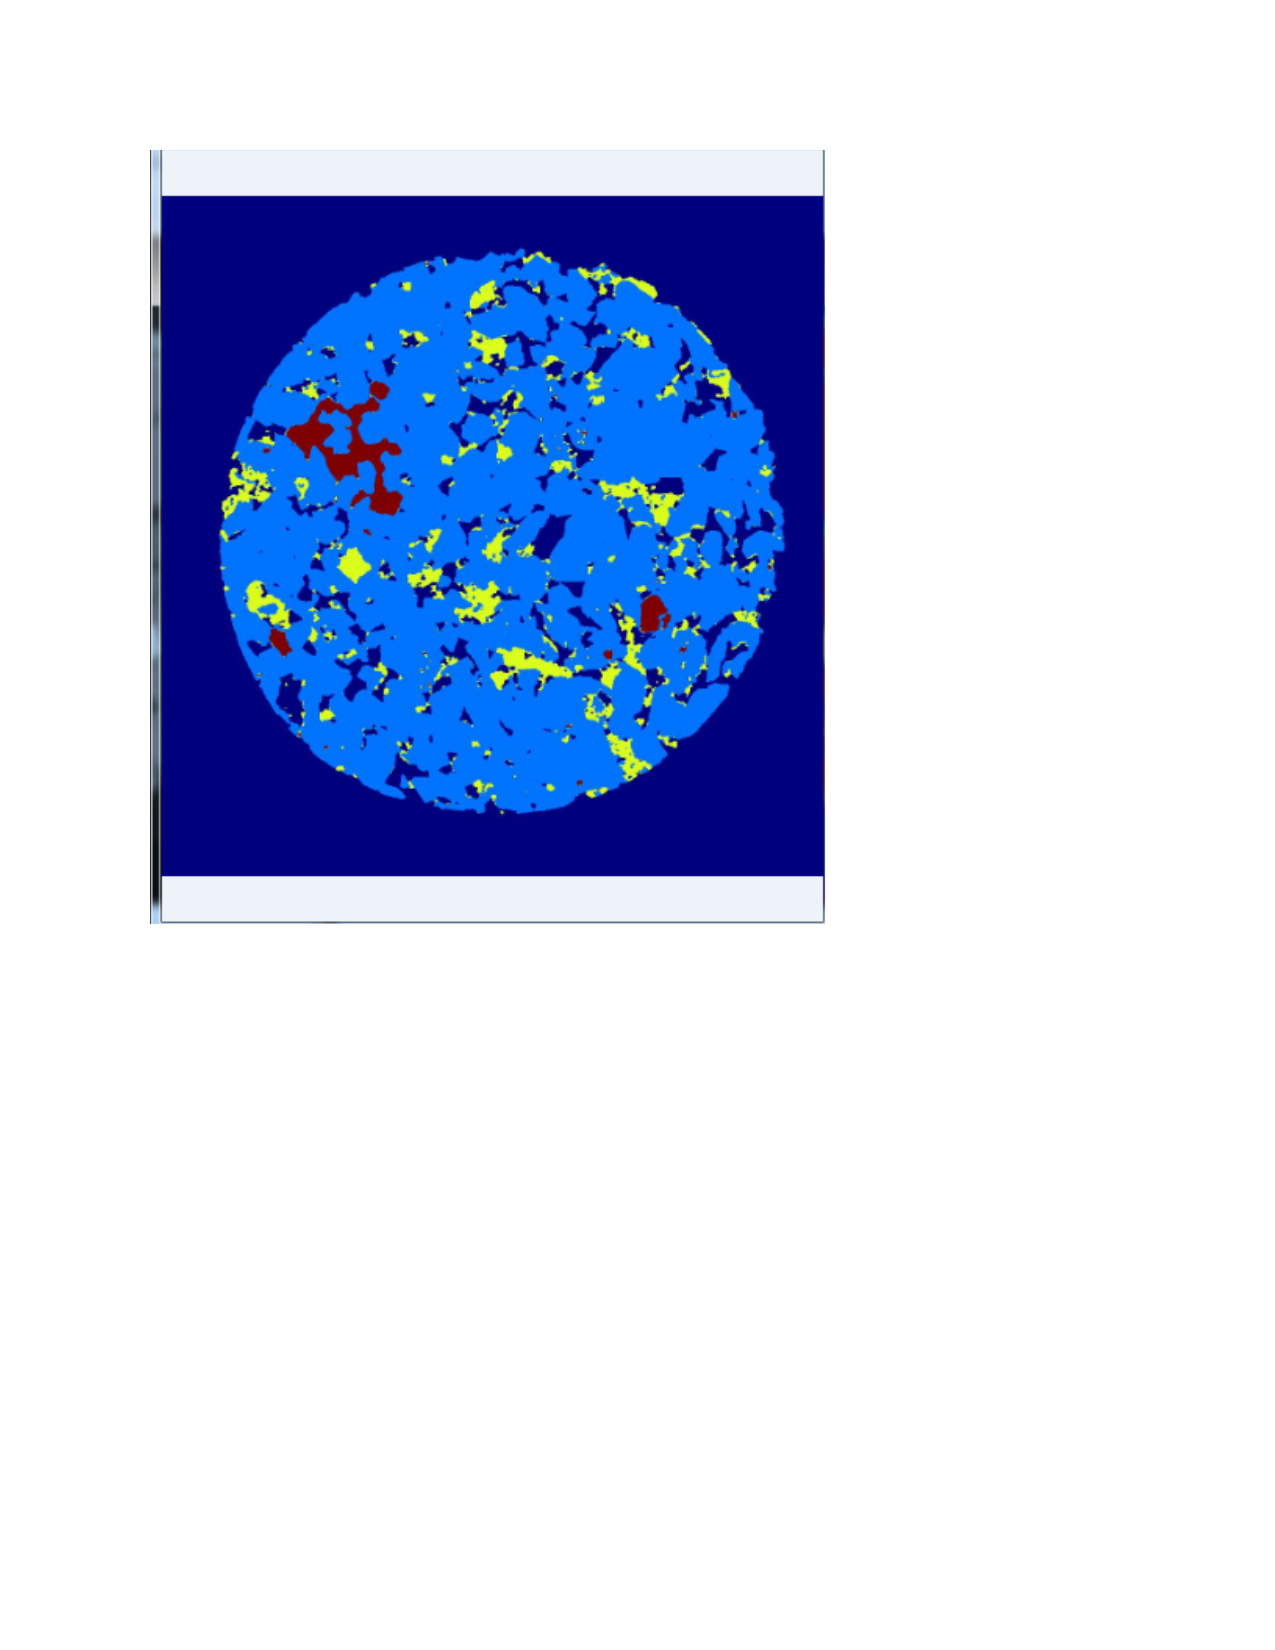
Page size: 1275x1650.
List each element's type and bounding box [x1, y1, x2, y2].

picture [150, 150, 826, 924]
